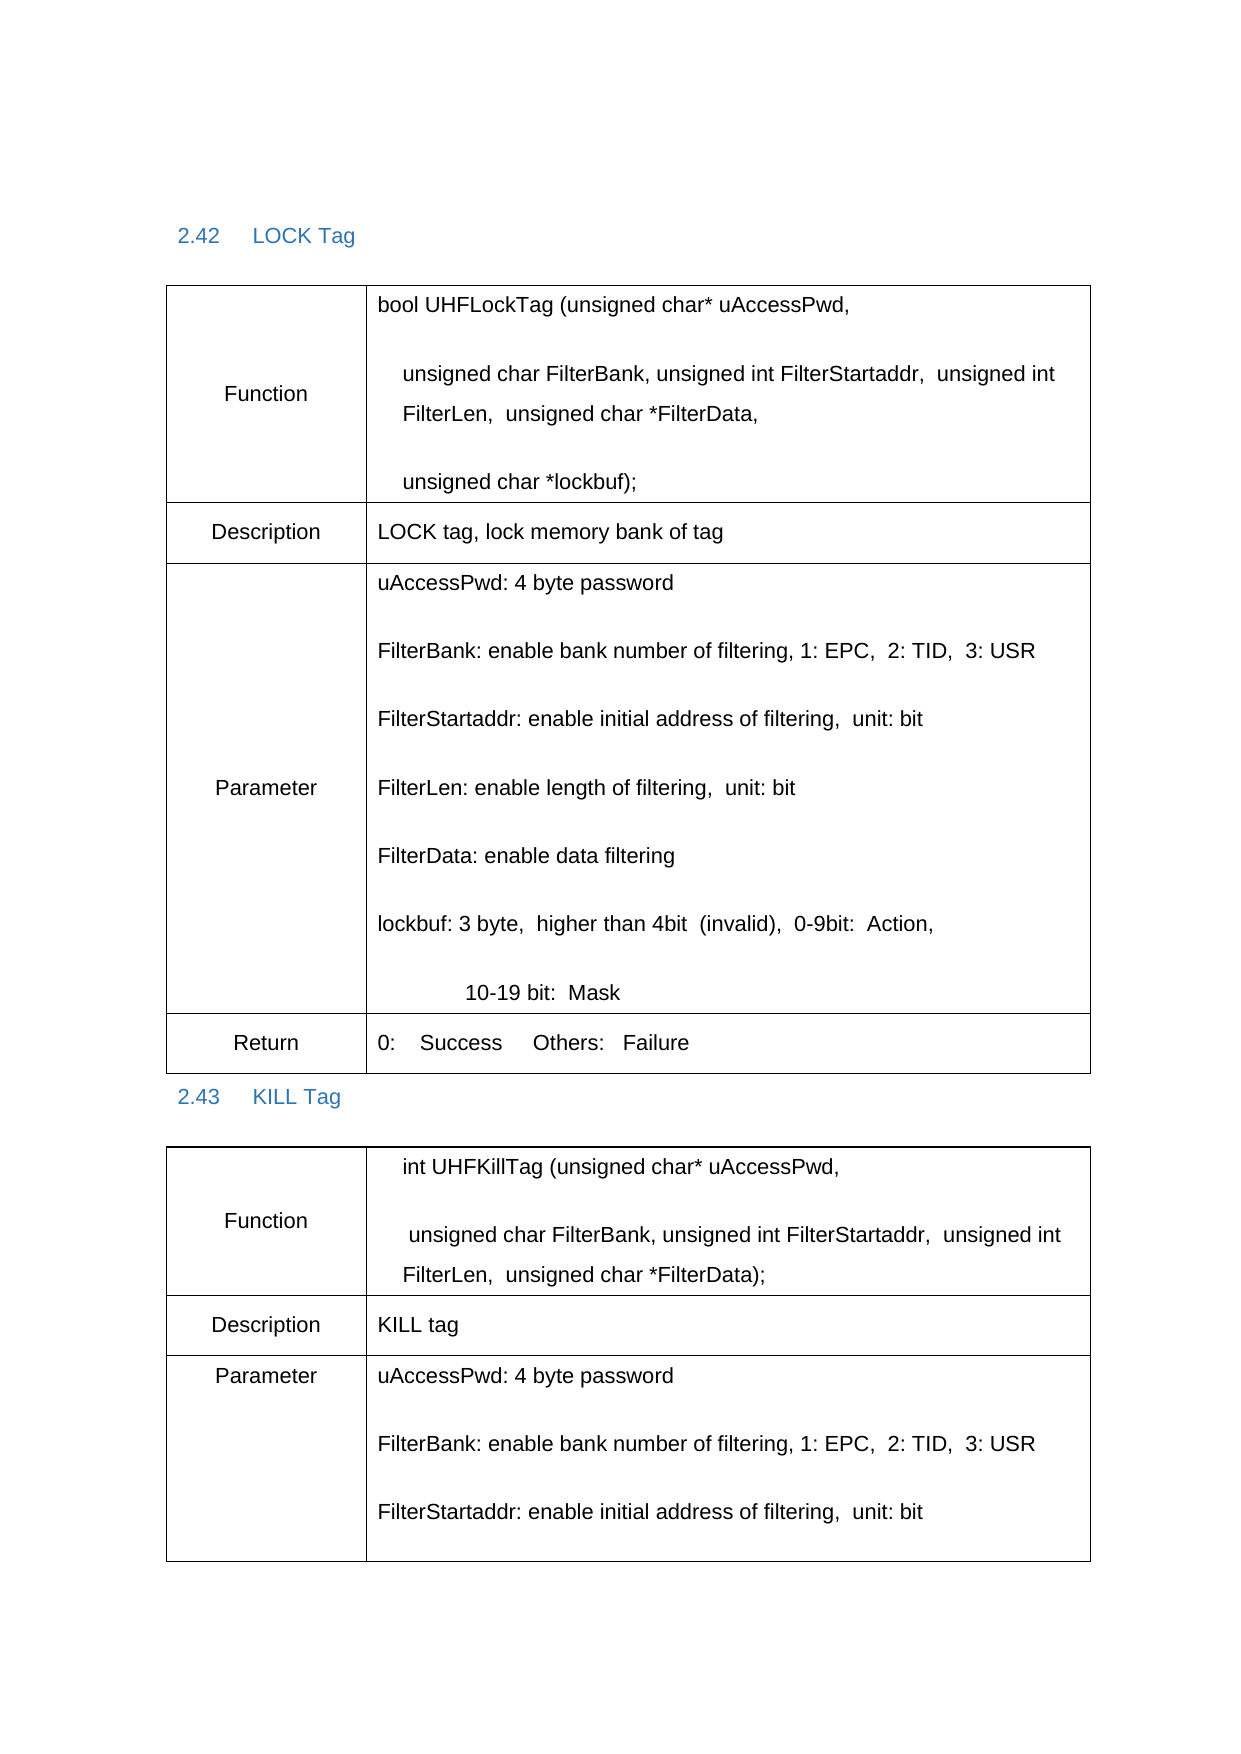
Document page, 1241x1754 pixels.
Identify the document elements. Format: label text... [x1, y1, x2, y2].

table_cell uAccessPwd: 4 byte password FilterBank: enable bank number of filtering, 1: EPC, 2: TID, 3: USR FilterStartaddr: enable initial address of filtering, unit: bit FilterLen: enable length of filtering, unit: bit FilterData: enable data filtering lockbuf: 3 byte, higher than 4bit (invalid), 0-9bit: Action, 10-19 bit: Mask [367, 564, 1090, 1012]
table_header Function [167, 286, 366, 502]
table_cell Parameter [167, 1356, 366, 1561]
subtitle LOCK Tag [177, 217, 1063, 254]
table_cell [367, 1356, 1090, 1561]
table_cell Return [167, 1014, 366, 1073]
table_header int UHFKillTag (unsigned char* uAccessPwd, unsigned char FilterBank, unsigned int FilterStartaddr, unsigned int FilterLen, unsigned char *FilterData); [367, 1148, 1090, 1295]
table_header Function [167, 1148, 366, 1295]
table_cell Parameter [167, 564, 366, 1012]
table_header bool UHFLockTag (unsigned char* uAccessPwd, unsigned char FilterBank, unsigned int FilterStartaddr, unsigned int FilterLen, unsigned char *FilterData, unsigned char *lockbuf); [367, 286, 1090, 502]
table_cell Description [167, 503, 366, 562]
table_cell Description [167, 1296, 366, 1355]
table_cell KILL tag [367, 1296, 1090, 1355]
subtitle KILL Tag [177, 1078, 1063, 1116]
table_cell 0: Success Others: Failure [367, 1014, 1090, 1073]
table_cell LOCK tag, lock memory bank of tag [367, 503, 1090, 562]
